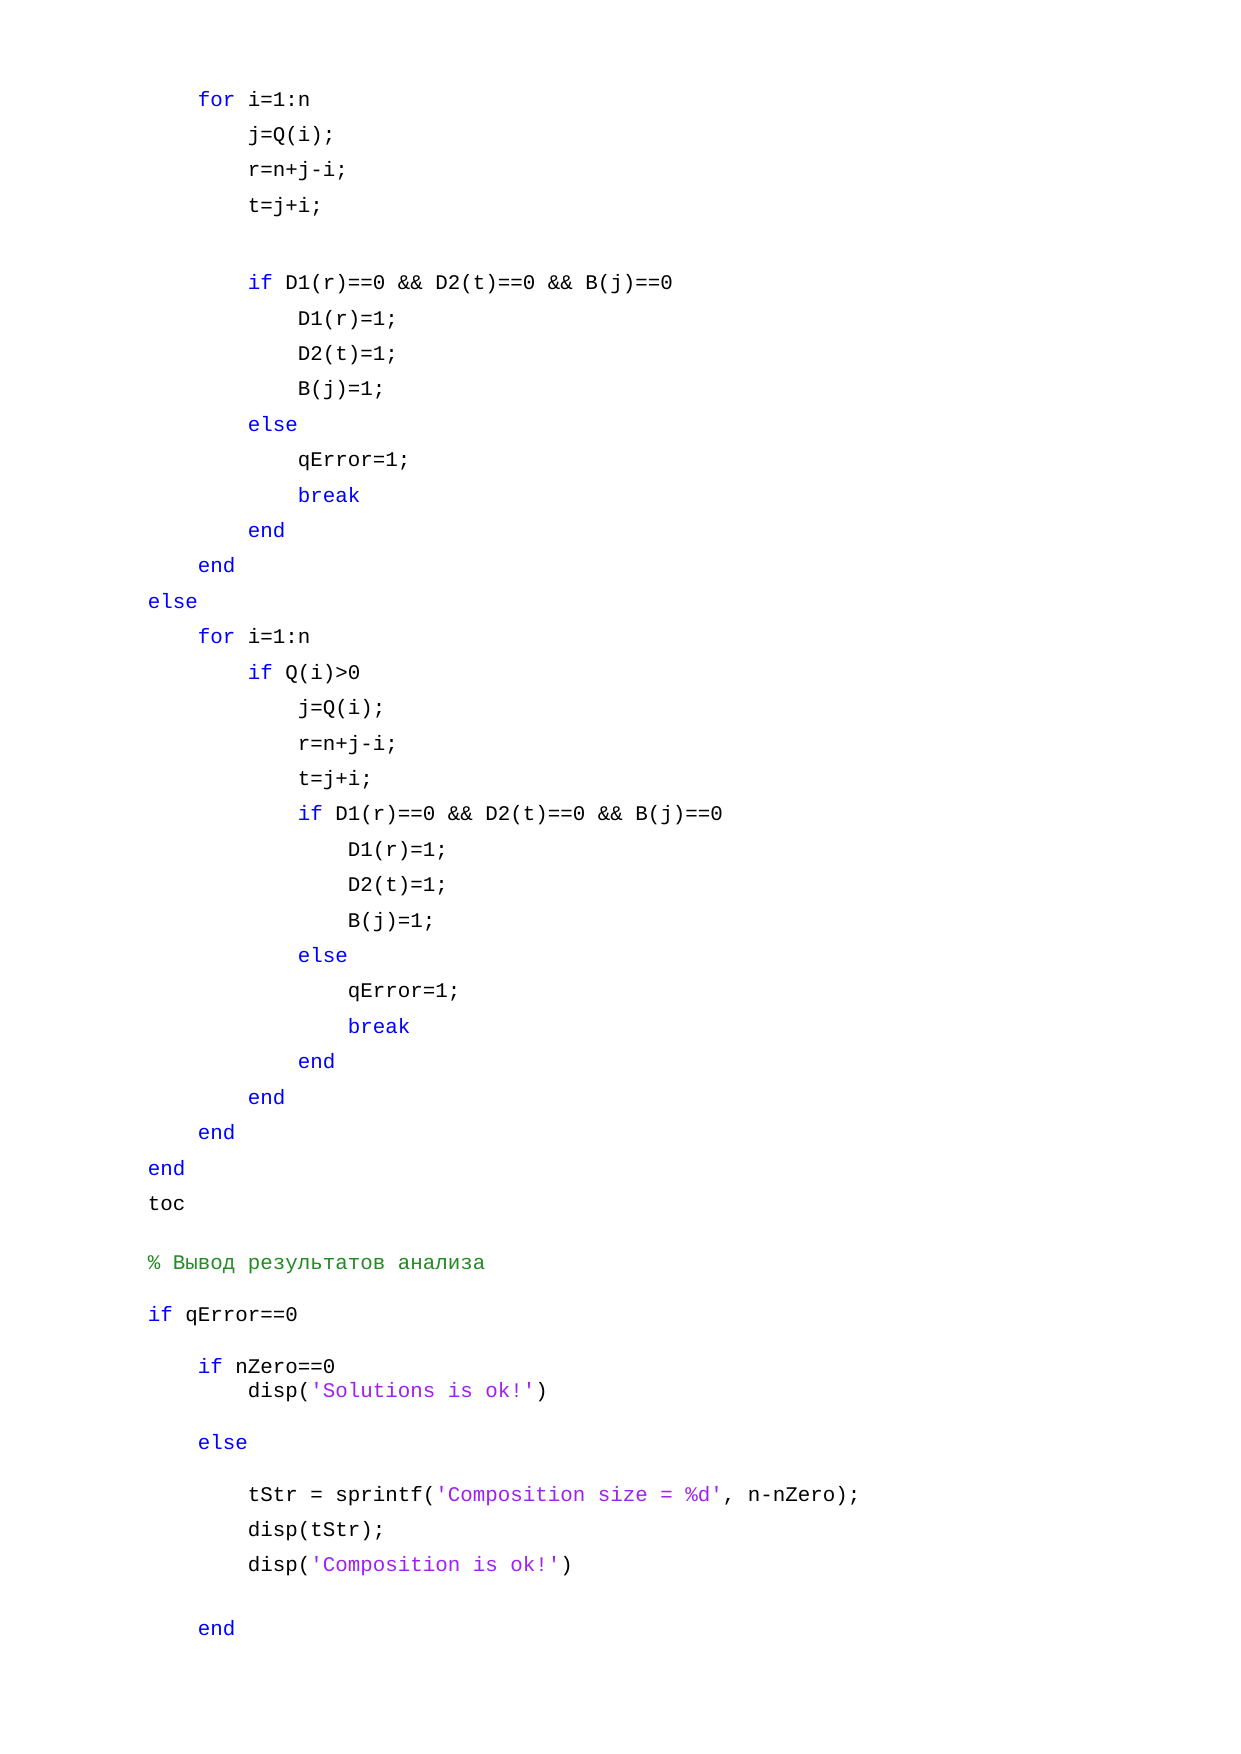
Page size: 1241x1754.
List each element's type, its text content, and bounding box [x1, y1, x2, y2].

text else [148, 945, 1152, 969]
text else [148, 591, 1152, 614]
text D2(t)=1; [148, 874, 1152, 898]
text tStr = sprintf('Composition size = %d', n-nZero); [148, 1484, 1152, 1507]
text t=j+i; [148, 195, 1152, 218]
text disp(tStr); [148, 1519, 1152, 1543]
text if D1(r)==0 && D2(t)==0 && B(j)==0 [148, 272, 1152, 296]
text D2(t)=1; [148, 343, 1152, 367]
text end [148, 1122, 1152, 1146]
text qError=1; [148, 449, 1152, 473]
text end [148, 1087, 1152, 1110]
text disp('Composition is ok!') [148, 1554, 1152, 1578]
text else [148, 414, 1152, 437]
text disp('Solutions is ok!') [148, 1380, 1152, 1403]
text else [148, 1432, 1152, 1455]
text r=n+j-i; [148, 733, 1152, 756]
text j=Q(i); [148, 697, 1152, 721]
text if Q(i)>0 [148, 662, 1152, 685]
text t=j+i; [148, 768, 1152, 792]
text if qError==0 [148, 1304, 1152, 1328]
text toc [148, 1193, 1152, 1217]
text end [148, 520, 1152, 544]
text B(j)=1; [148, 910, 1152, 933]
text qError=1; [148, 981, 1152, 1004]
text end [148, 1618, 1152, 1642]
text D1(r)=1; [148, 308, 1152, 331]
text B(j)=1; [148, 378, 1152, 402]
text end [148, 1051, 1152, 1075]
text for i=1:n [148, 88, 1152, 112]
text j=Q(i); [148, 124, 1152, 148]
text break [148, 1016, 1152, 1039]
text % Вывод результатов анализа [148, 1252, 1152, 1276]
text D1(r)=1; [148, 839, 1152, 862]
text if nZero==0 [148, 1356, 1152, 1380]
text end [148, 556, 1152, 579]
text break [148, 485, 1152, 508]
text end [148, 1158, 1152, 1181]
text r=n+j-i; [148, 159, 1152, 183]
text for i=1:n [148, 626, 1152, 650]
text if D1(r)==0 && D2(t)==0 && B(j)==0 [148, 803, 1152, 827]
